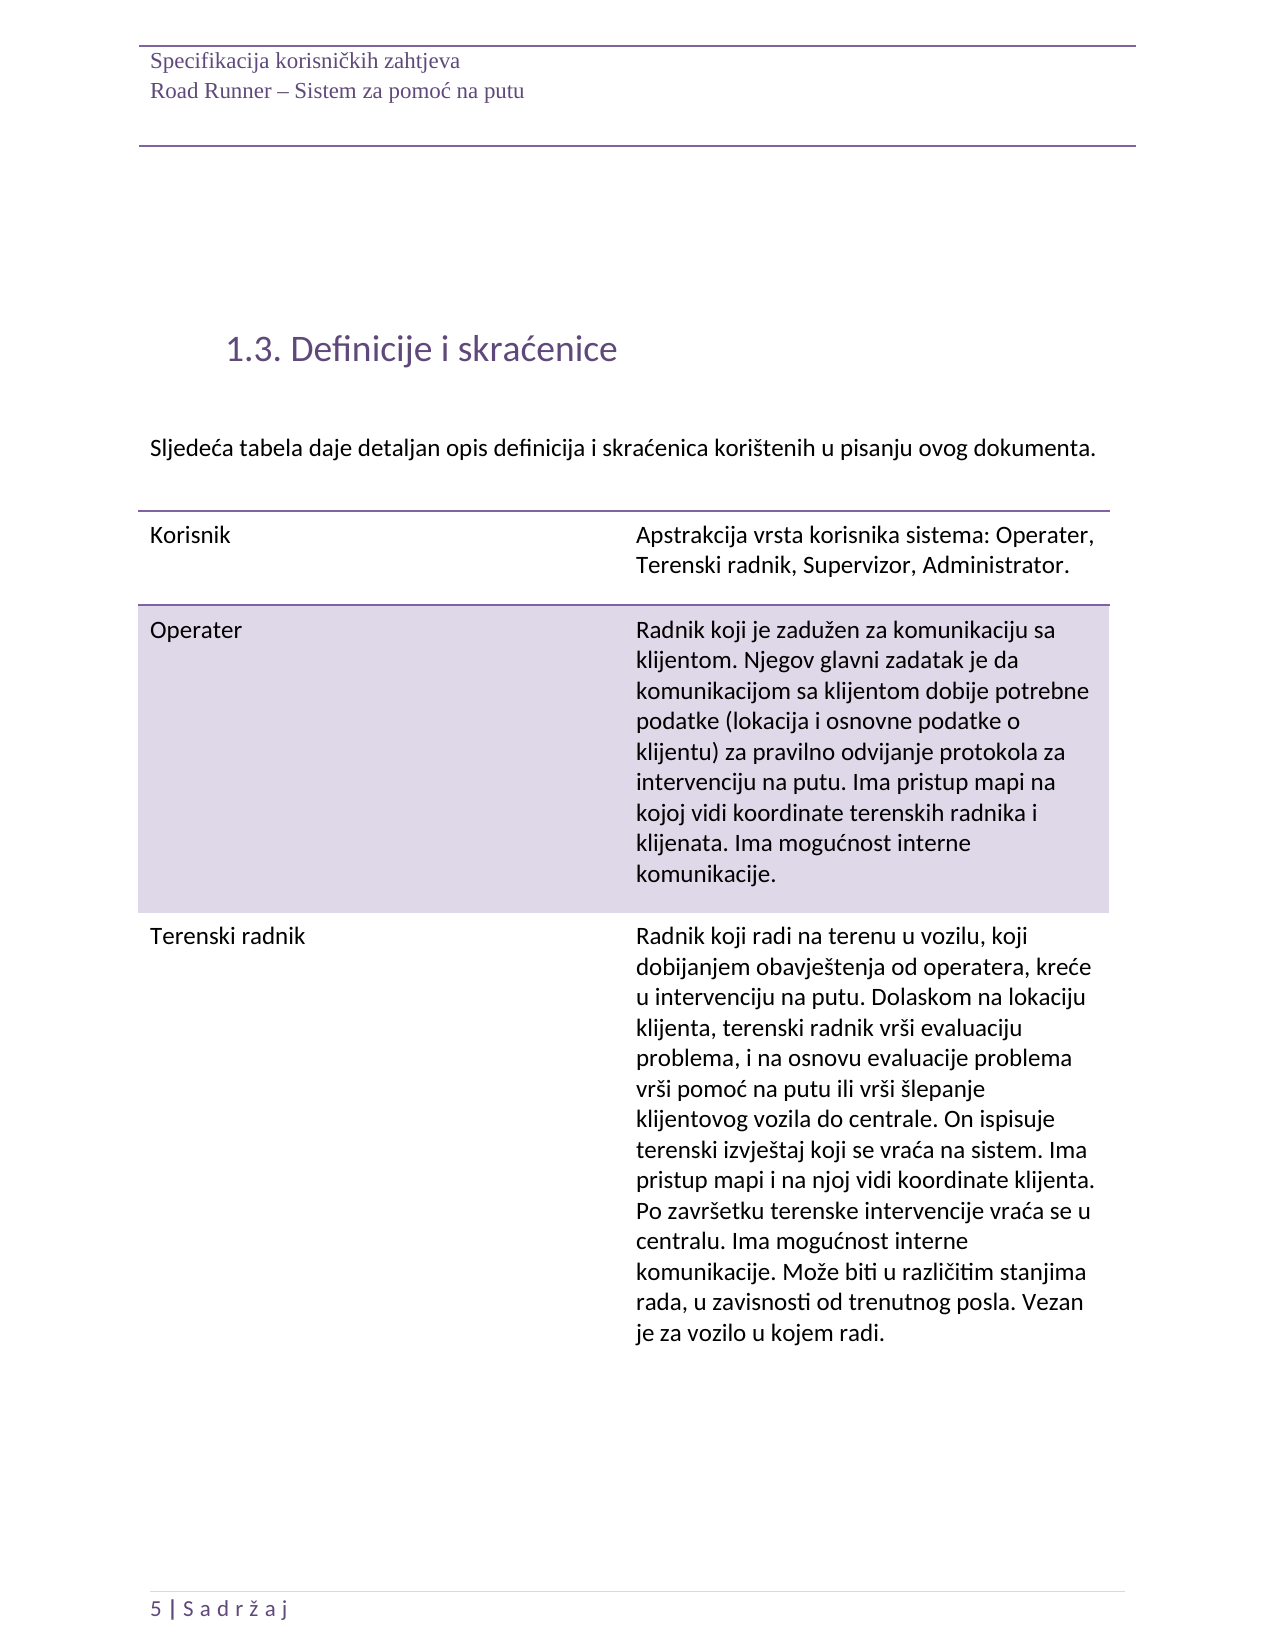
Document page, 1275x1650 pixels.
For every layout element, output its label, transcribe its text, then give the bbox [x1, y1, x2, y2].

table_cell Radnik koji radi na terenu u vozilu, koji dobijanjem obavještenja od operatera, kreće u intervenciju na putu. Dolaskom na lokaciju klijenta, terenski radnik vrši evaluaciju problema, i na osnovu evaluacije problema vrši pomoć na putu ili vrši šlepanje klijentovog vozila do centrale. On ispisuje terenski izvještaj koji se vraća na sistem. Ima pristup mapi i na njoj vidi koordinate klijenta. Po završetku terenske intervencije vraća se u centralu. Ima mogućnost interne komunikacije. Može biti u različitim stanjima rada, u zavisnosti od trenutnog posla. Vezan je za vozilo u kojem radi. [624, 913, 1109, 1372]
table_header Korisnik [138, 512, 624, 604]
table_cell Operater [138, 606, 624, 913]
table_cell Radnik koji je zadužen za komunikaciju sa klijentom. Njegov glavni zadatak je da komunikacijom sa klijentom dobije potrebne podatke (lokacija i osnovne podatke o klijentu) za pravilno odvijanje protokola za intervenciju na putu. Ima pristup mapi na kojoj vidi koordinate terenskih radnika i klijenata. Ima mogućnost interne komunikacije. [624, 606, 1109, 913]
list Sljedeća tabela daje detaljan opis definicija i skraćenica korištenih u pisanju ovog dokumenta. [150, 432, 1125, 462]
list 1.3. Definicije i skraćenice [150, 325, 1125, 371]
table_header Apstrakcija vrsta korisnika sistema: Operater, Terenski radnik, Supervizor, Administrator. [624, 512, 1109, 604]
table_cell Terenski radnik [138, 913, 624, 1372]
